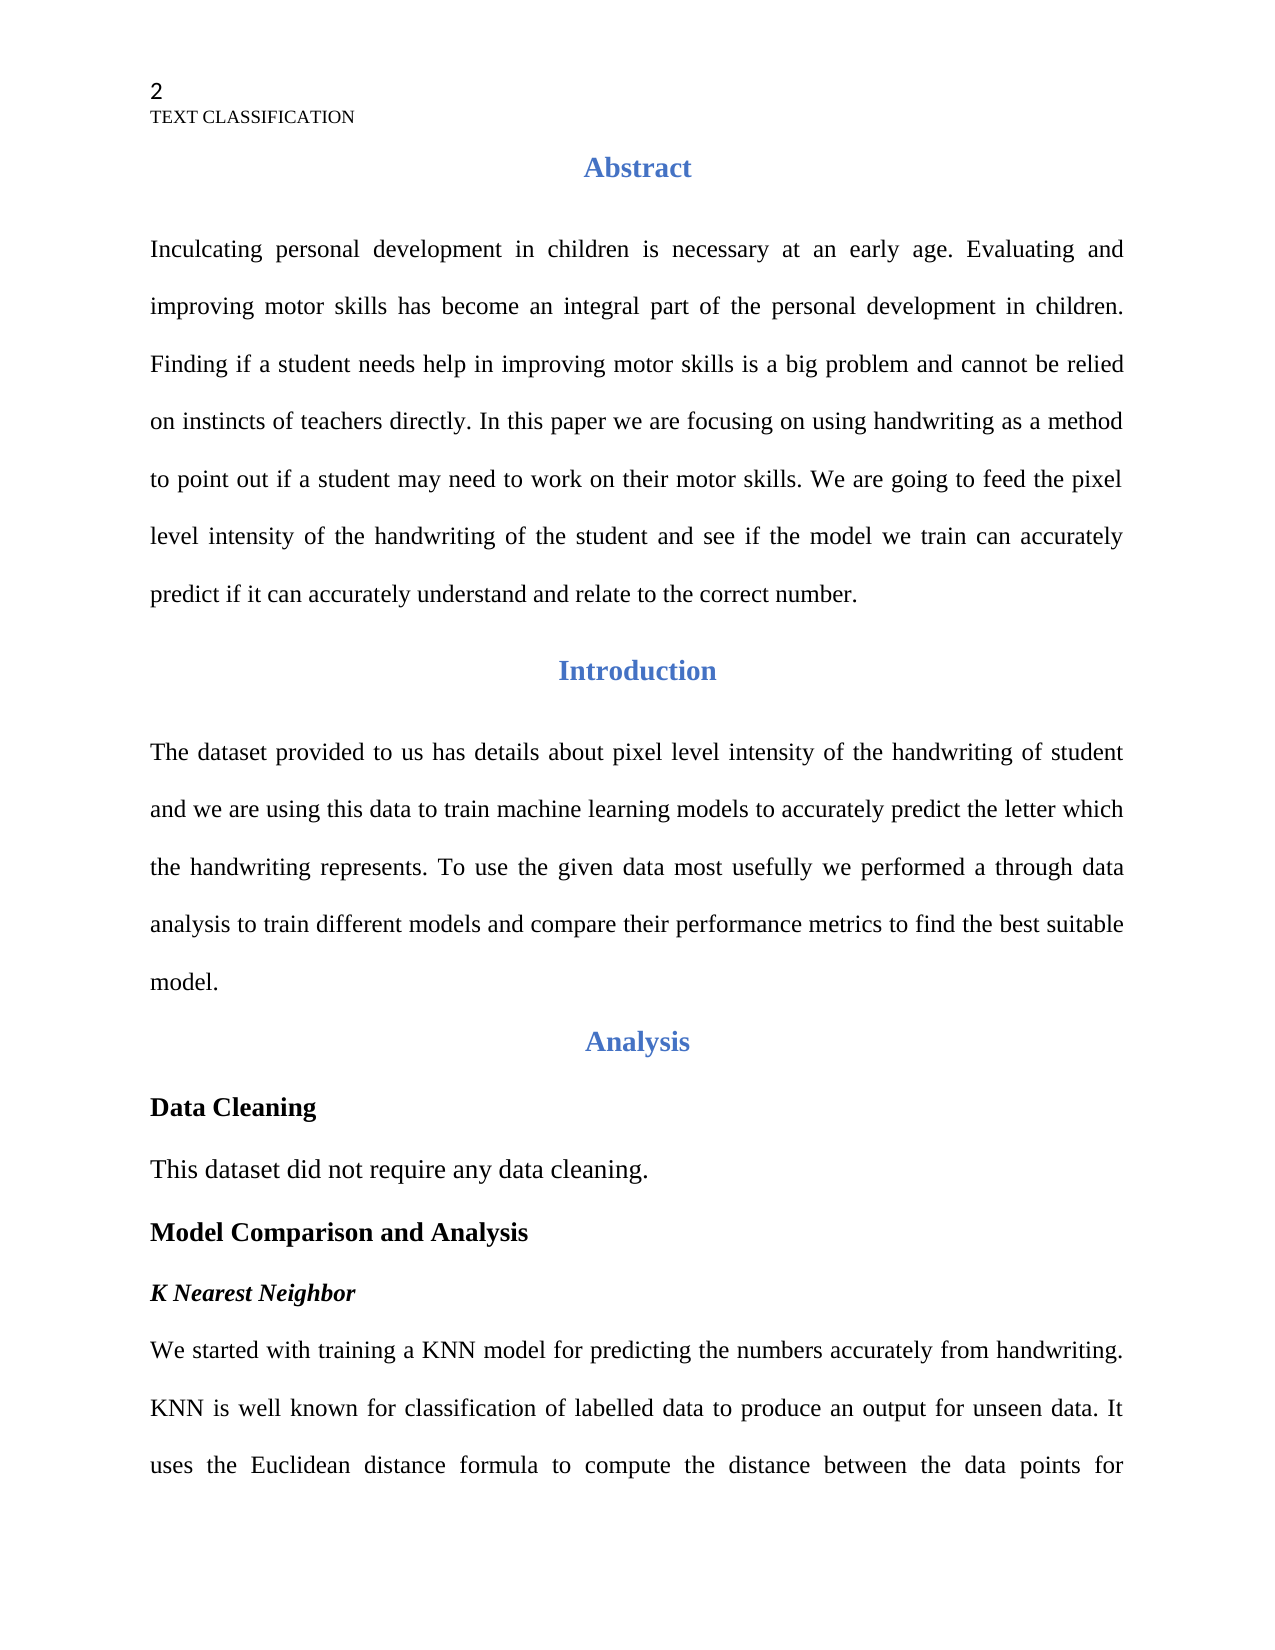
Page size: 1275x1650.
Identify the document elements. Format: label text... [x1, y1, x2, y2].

text Introduction [150, 653, 1125, 686]
text Analysis [150, 1024, 1125, 1058]
text K Nearest Neighbor [150, 1278, 1125, 1307]
text The dataset provided to us has details about pixel level intensity of the handwriting of student and we are using this data to train machine learning models to accurately predict the letter which the handwriting represents. To use the given data most usefully we performed a through data analysis to train different models and compare their performance metrics to find the best suitable model. [150, 737, 1125, 995]
text Abstract [150, 150, 1125, 183]
text This dataset did not require any data cleaning. [150, 1153, 1125, 1185]
text Model Comparison and Analysis [150, 1216, 1125, 1247]
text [150, 1336, 1125, 1479]
text Inculcating personal development in children is necessary at an early age. Evaluating and improving motor skills has become an integral part of the personal development in children. Finding if a student needs help in improving motor skills is a big problem and cannot be relied on instincts of teachers directly. In this paper we are focusing on using handwriting as a method to point out if a student may need to work on their motor skills. We are going to feed the pixel level intensity of the handwriting of the student and see if the model we train can accurately predict if it can accurately understand and relate to the correct number. [150, 234, 1125, 607]
text Data Cleaning [150, 1091, 1125, 1122]
